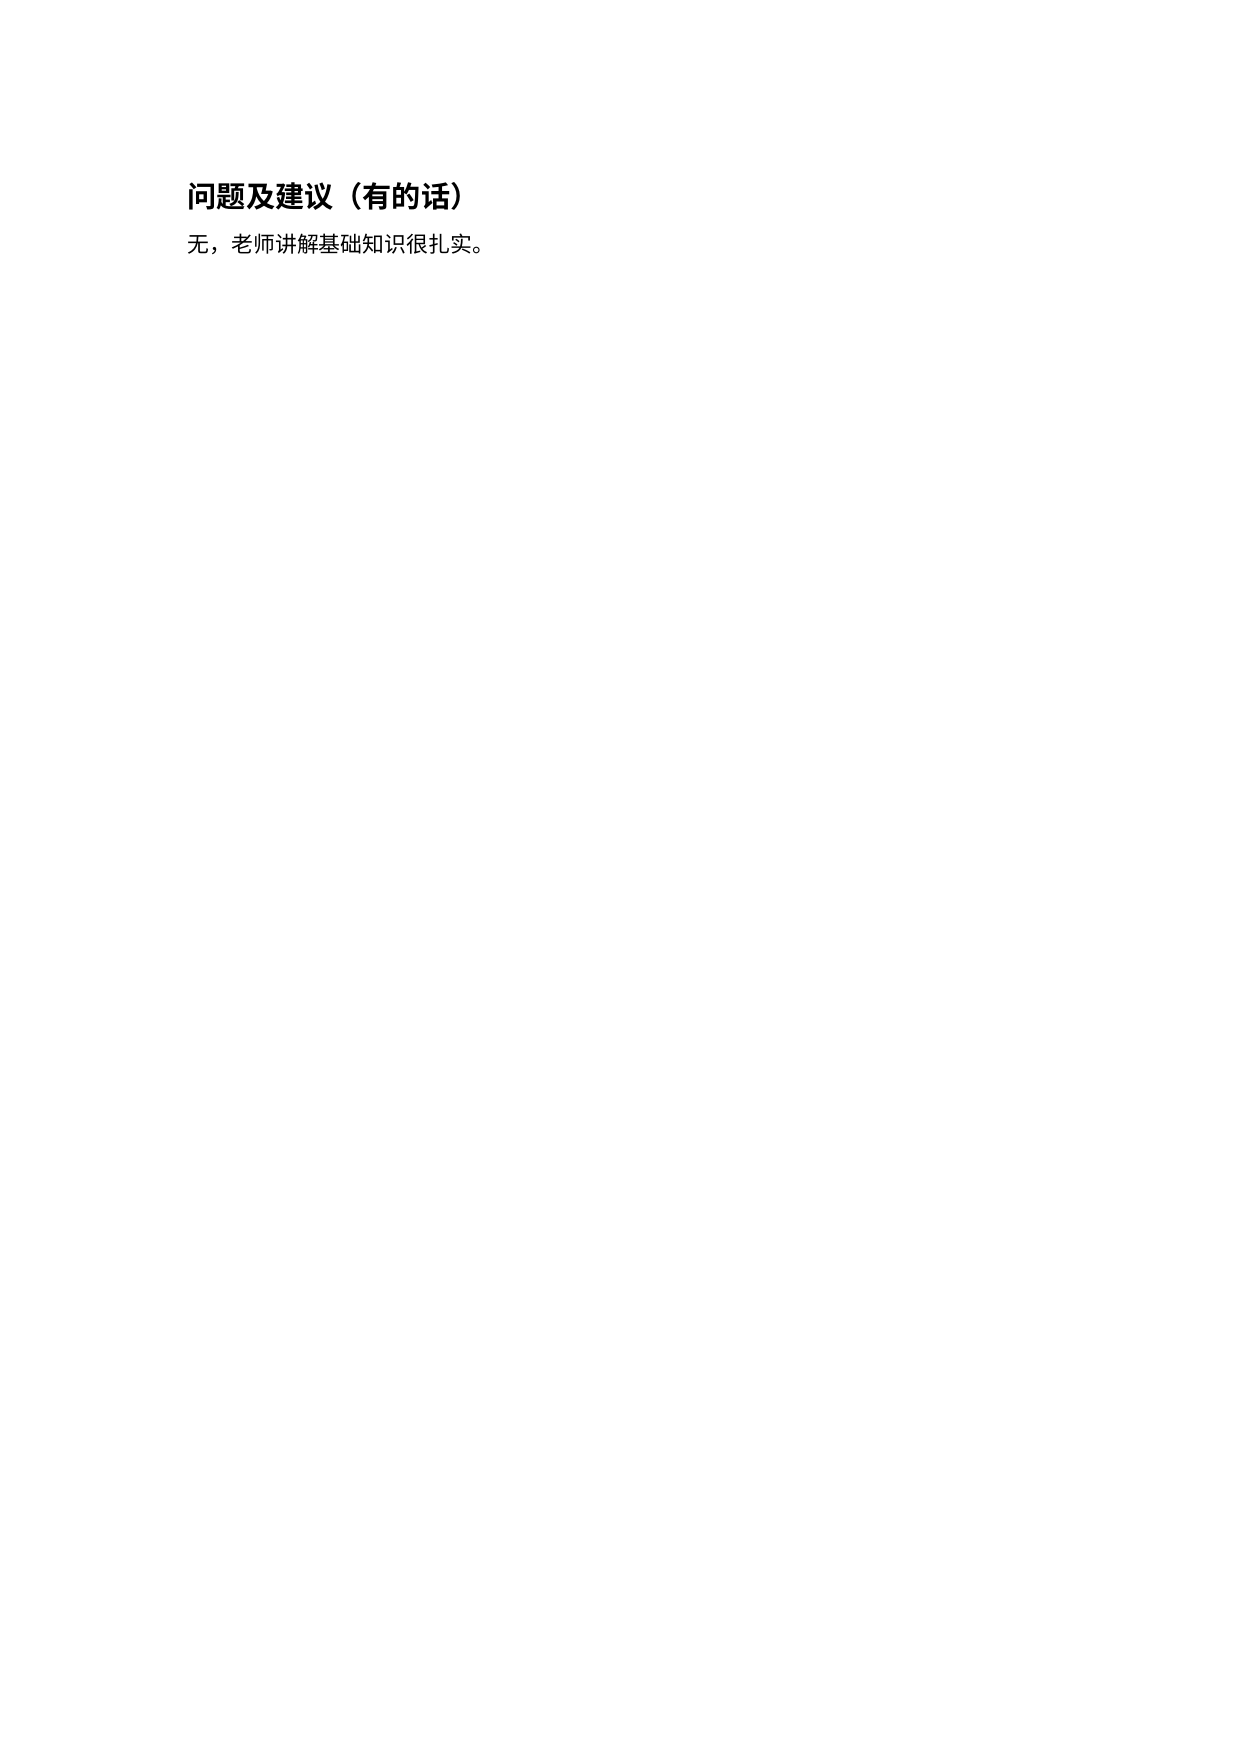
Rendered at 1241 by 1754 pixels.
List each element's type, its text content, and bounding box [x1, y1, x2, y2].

text 问题及建议（有的话） [187, 162, 1053, 227]
text 无，老师讲解基础知识很扎实。 [187, 227, 1053, 259]
